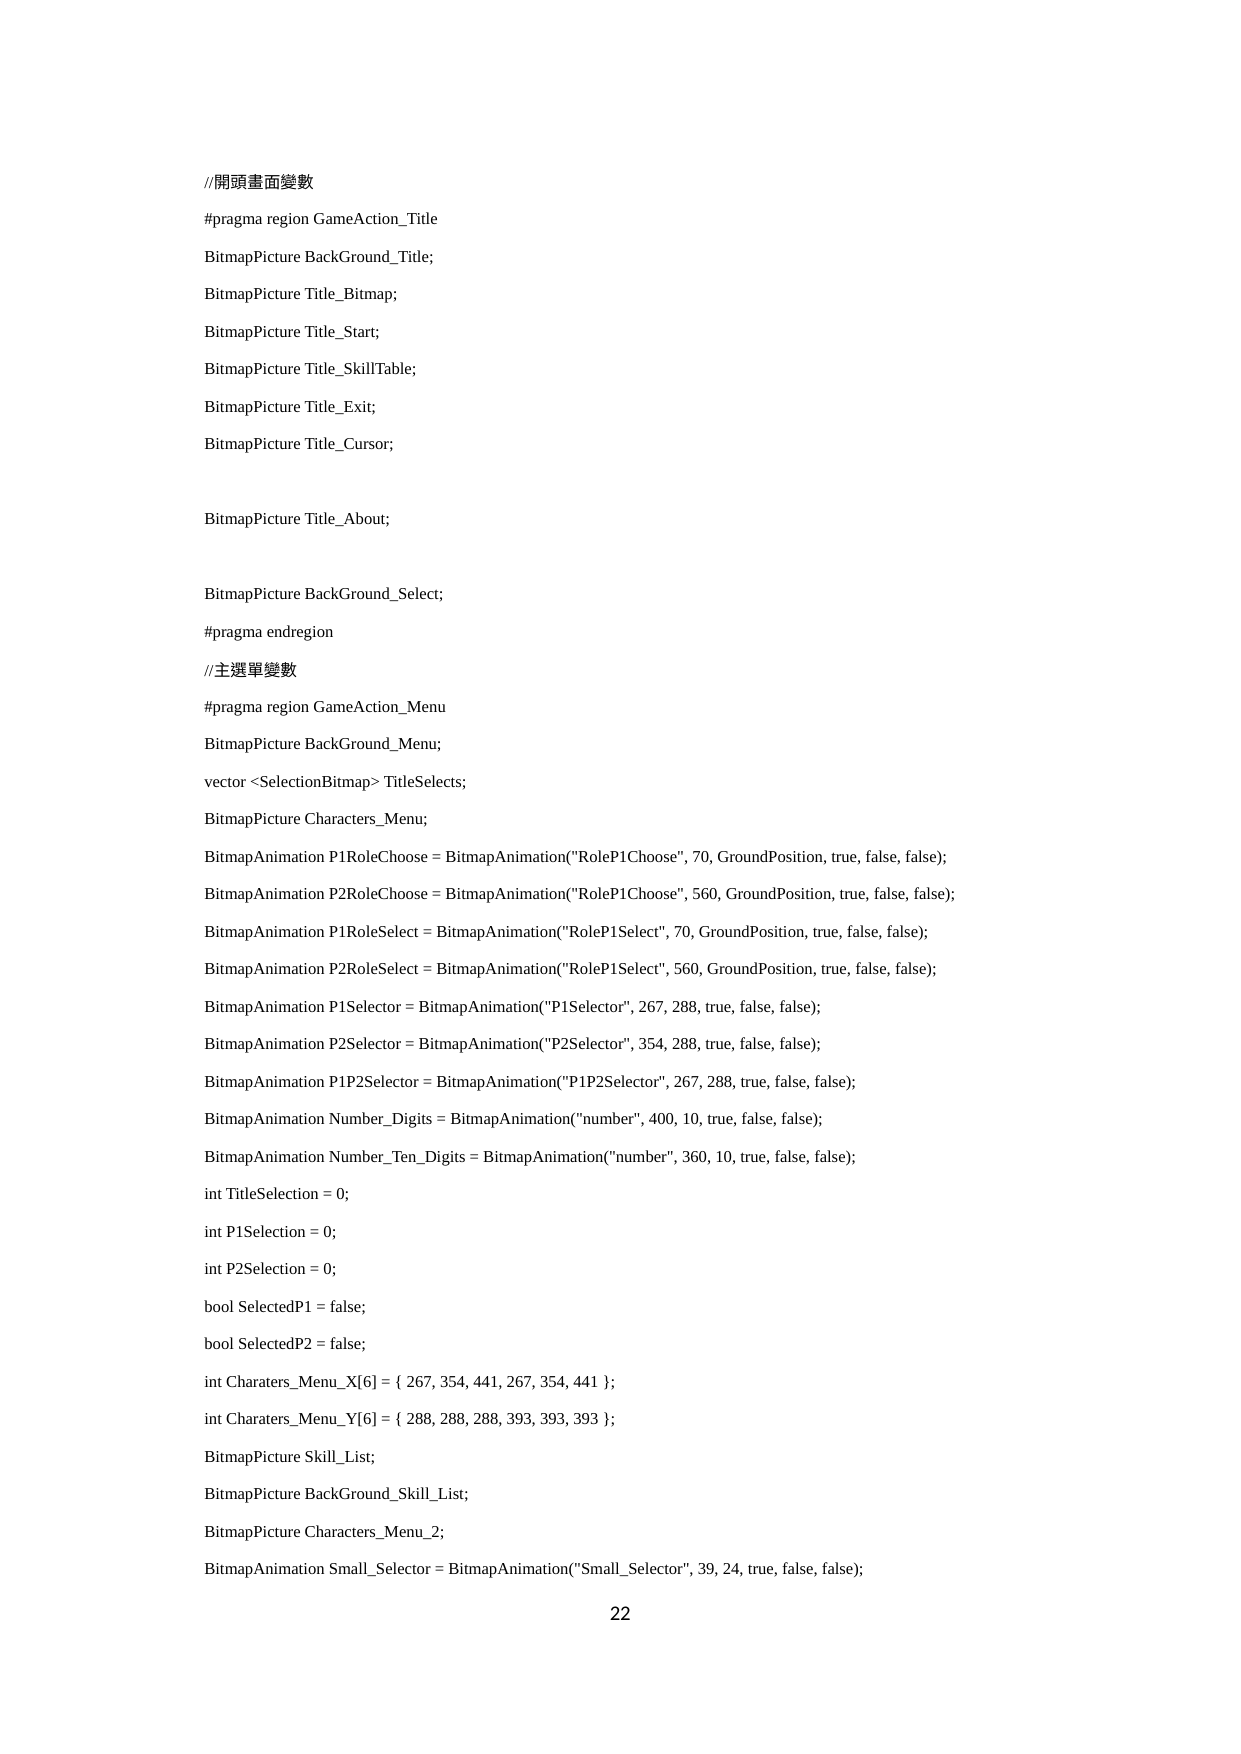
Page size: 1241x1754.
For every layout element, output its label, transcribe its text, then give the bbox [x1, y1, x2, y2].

text BitmapPicture Characters_Menu_2; [187, 1512, 1053, 1550]
text bool SelectedP2 = false; [187, 1325, 1053, 1362]
text BitmapAnimation P1Selector = BitmapAnimation("P1Selector", 267, 288, true, false, false); [187, 987, 1053, 1025]
text BitmapPicture Title_Cursor; [187, 425, 1053, 462]
text #pragma endregion [187, 612, 1053, 650]
text #pragma region GameAction_Menu [187, 687, 1053, 725]
text BitmapPicture Title_Start; [187, 312, 1053, 350]
text #pragma region GameAction_Title [187, 200, 1053, 237]
text BitmapPicture Title_Exit; [187, 387, 1053, 425]
text BitmapAnimation P2RoleSelect = BitmapAnimation("RoleP1Select", 560, GroundPosition, true, false, false); [187, 950, 1053, 987]
text BitmapPicture Title_About; [187, 500, 1053, 537]
text BitmapPicture Title_SkillTable; [187, 350, 1053, 387]
text int Charaters_Menu_X[6] = { 267, 354, 441, 267, 354, 441 }; [187, 1362, 1053, 1400]
text BitmapPicture BackGround_Skill_List; [187, 1475, 1053, 1512]
text BitmapAnimation P1RoleChoose = BitmapAnimation("RoleP1Choose", 70, GroundPosition, true, false, false); [187, 837, 1053, 875]
text BitmapPicture BackGround_Menu; [187, 725, 1053, 762]
text int P1Selection = 0; [187, 1212, 1053, 1250]
text BitmapPicture Skill_List; [187, 1437, 1053, 1475]
text //開頭畫面變數 [187, 162, 1053, 200]
text BitmapAnimation P2RoleChoose = BitmapAnimation("RoleP1Choose", 560, GroundPosition, true, false, false); [187, 875, 1053, 912]
text bool SelectedP1 = false; [187, 1287, 1053, 1325]
text vector <SelectionBitmap> TitleSelects; [187, 762, 1053, 800]
text BitmapAnimation Small_Selector = BitmapAnimation("Small_Selector", 39, 24, true, false, false); [187, 1550, 1053, 1587]
text BitmapPicture Characters_Menu; [187, 800, 1053, 837]
text BitmapPicture BackGround_Title; [187, 237, 1053, 275]
text BitmapAnimation P1P2Selector = BitmapAnimation("P1P2Selector", 267, 288, true, false, false); [187, 1062, 1053, 1100]
text int TitleSelection = 0; [187, 1175, 1053, 1212]
text //主選單變數 [187, 650, 1053, 687]
text BitmapAnimation Number_Digits = BitmapAnimation("number", 400, 10, true, false, false); [187, 1100, 1053, 1137]
text BitmapAnimation P2Selector = BitmapAnimation("P2Selector", 354, 288, true, false, false); [187, 1025, 1053, 1062]
text BitmapPicture BackGround_Select; [187, 575, 1053, 612]
text int P2Selection = 0; [187, 1250, 1053, 1287]
text int Charaters_Menu_Y[6] = { 288, 288, 288, 393, 393, 393 }; [187, 1400, 1053, 1437]
text BitmapAnimation P1RoleSelect = BitmapAnimation("RoleP1Select", 70, GroundPosition, true, false, false); [187, 912, 1053, 950]
text BitmapPicture Title_Bitmap; [187, 275, 1053, 312]
text BitmapAnimation Number_Ten_Digits = BitmapAnimation("number", 360, 10, true, false, false); [187, 1137, 1053, 1175]
